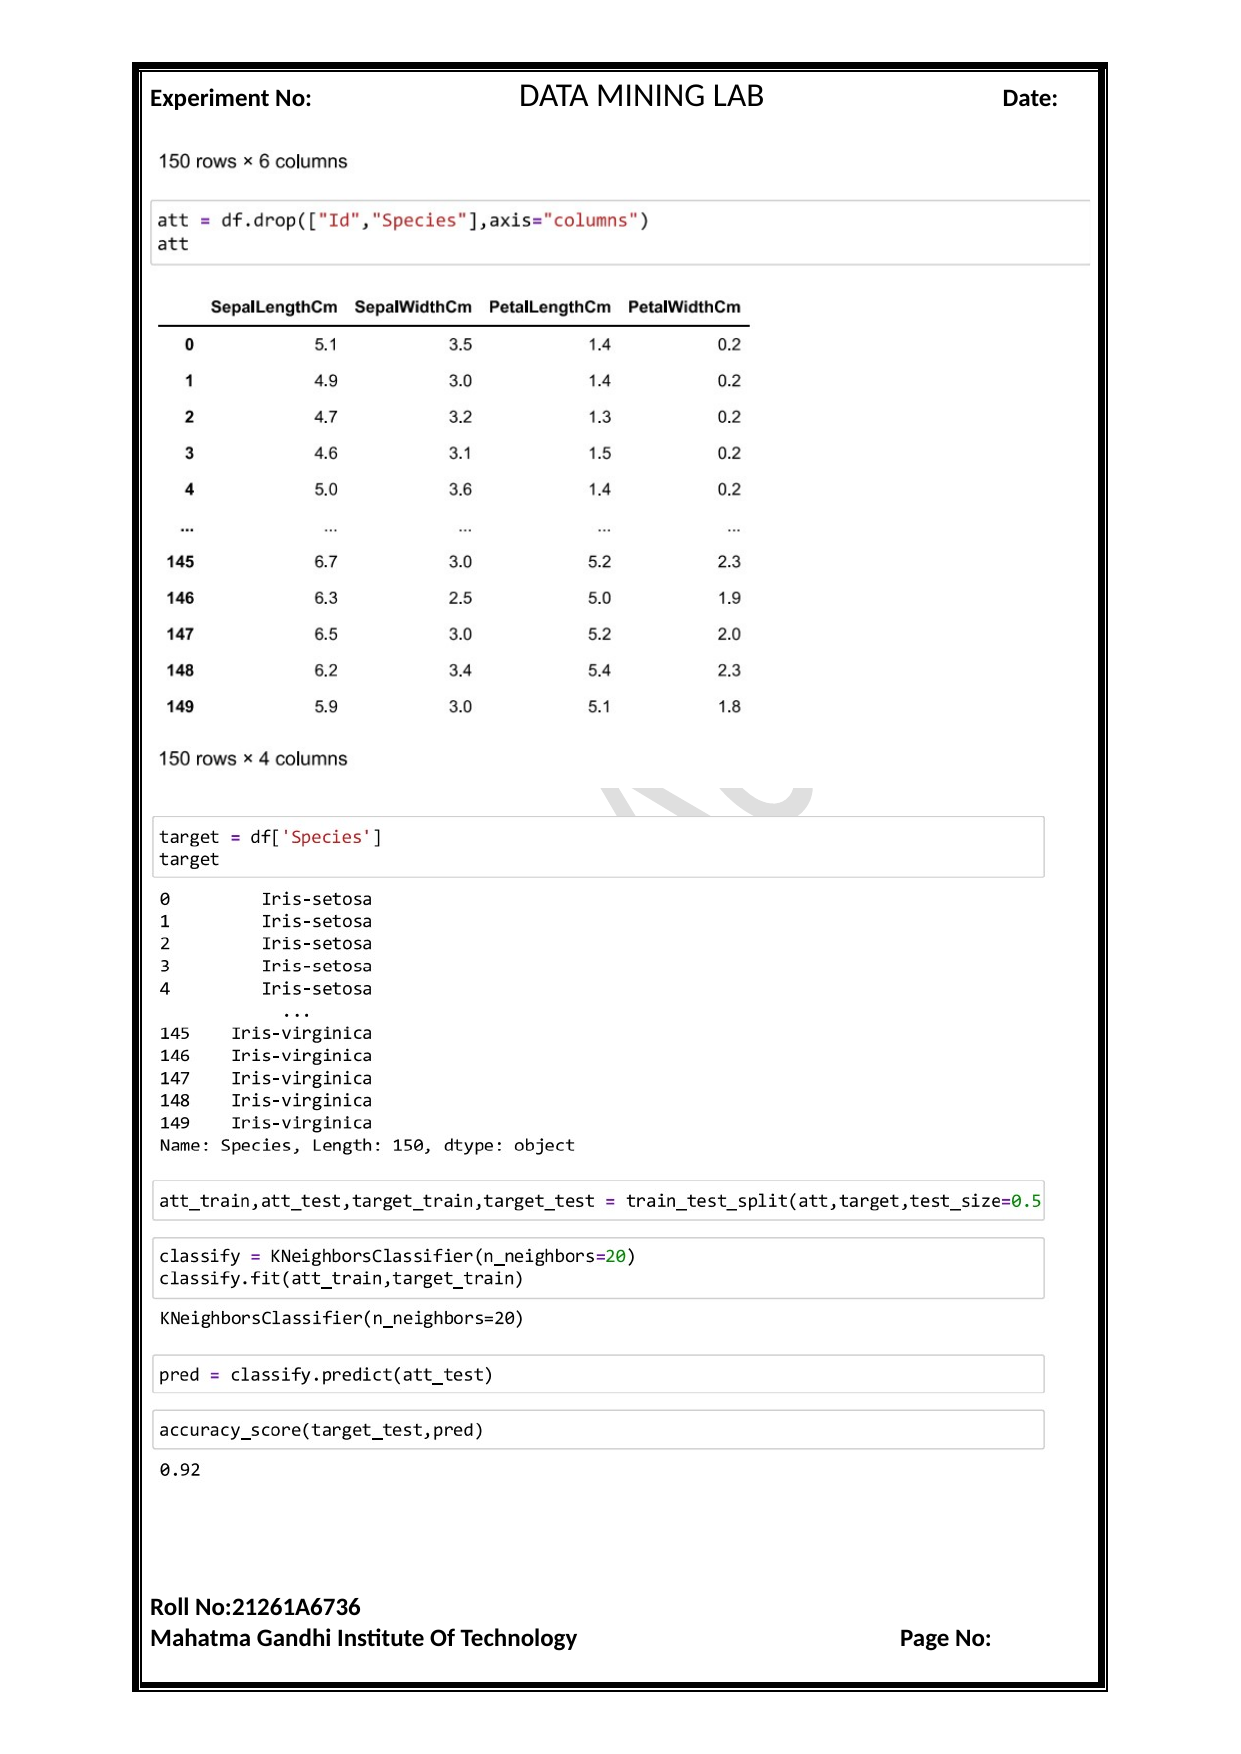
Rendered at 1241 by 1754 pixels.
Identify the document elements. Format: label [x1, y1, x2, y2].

picture [150, 150, 1091, 788]
picture [150, 816, 1091, 1484]
